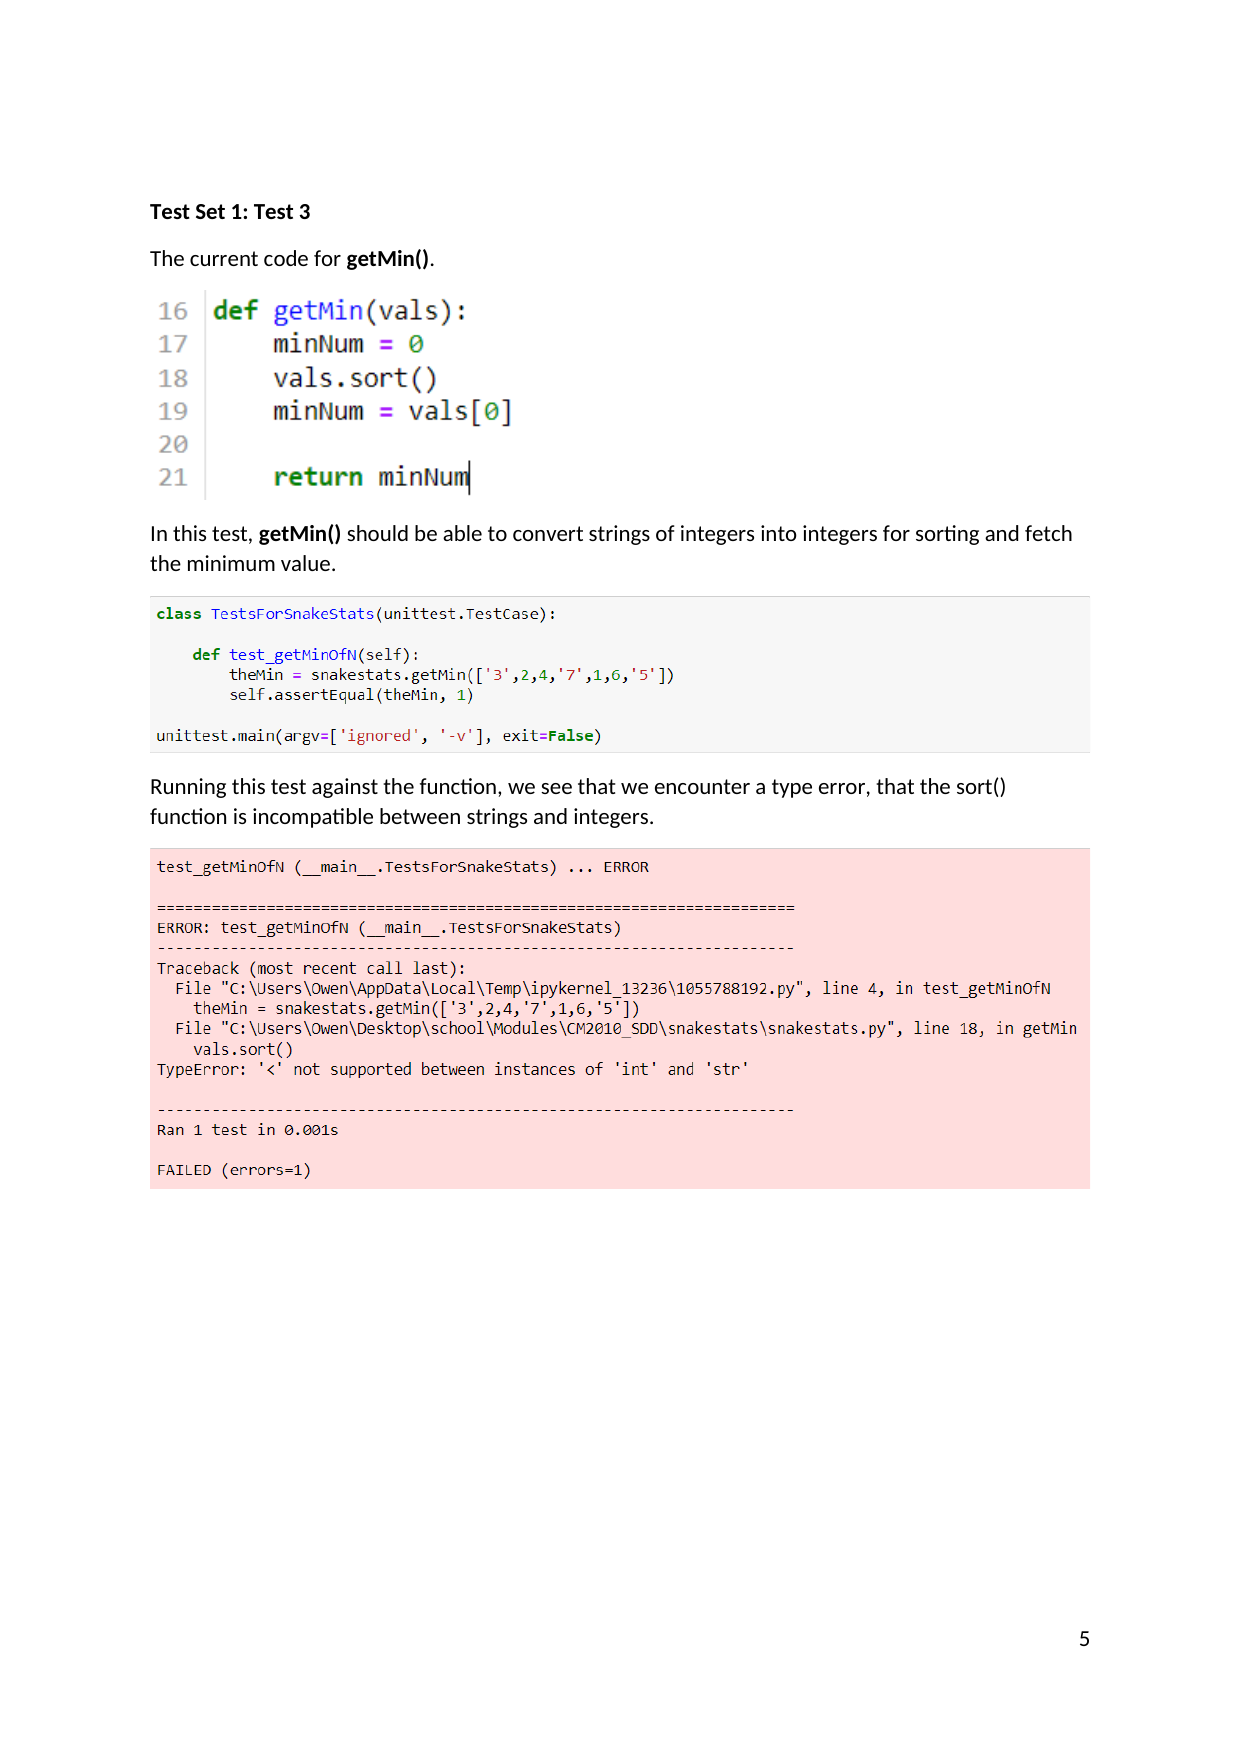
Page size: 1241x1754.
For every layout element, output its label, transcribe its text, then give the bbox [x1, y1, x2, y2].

text In this test, getMin() should be able to convert strings of integers into integers for sorting and fetch the minimum value. [150, 519, 1090, 577]
text Running this test against the function, we see that we encounter a type error, that the sort() function is incompatible between strings and integers. [150, 772, 1090, 830]
picture [150, 848, 1091, 1190]
text Test Set 1: Test 3 [150, 197, 1090, 225]
picture [150, 596, 1091, 753]
text The current code for getMin(). [150, 244, 1090, 272]
picture [150, 290, 886, 500]
